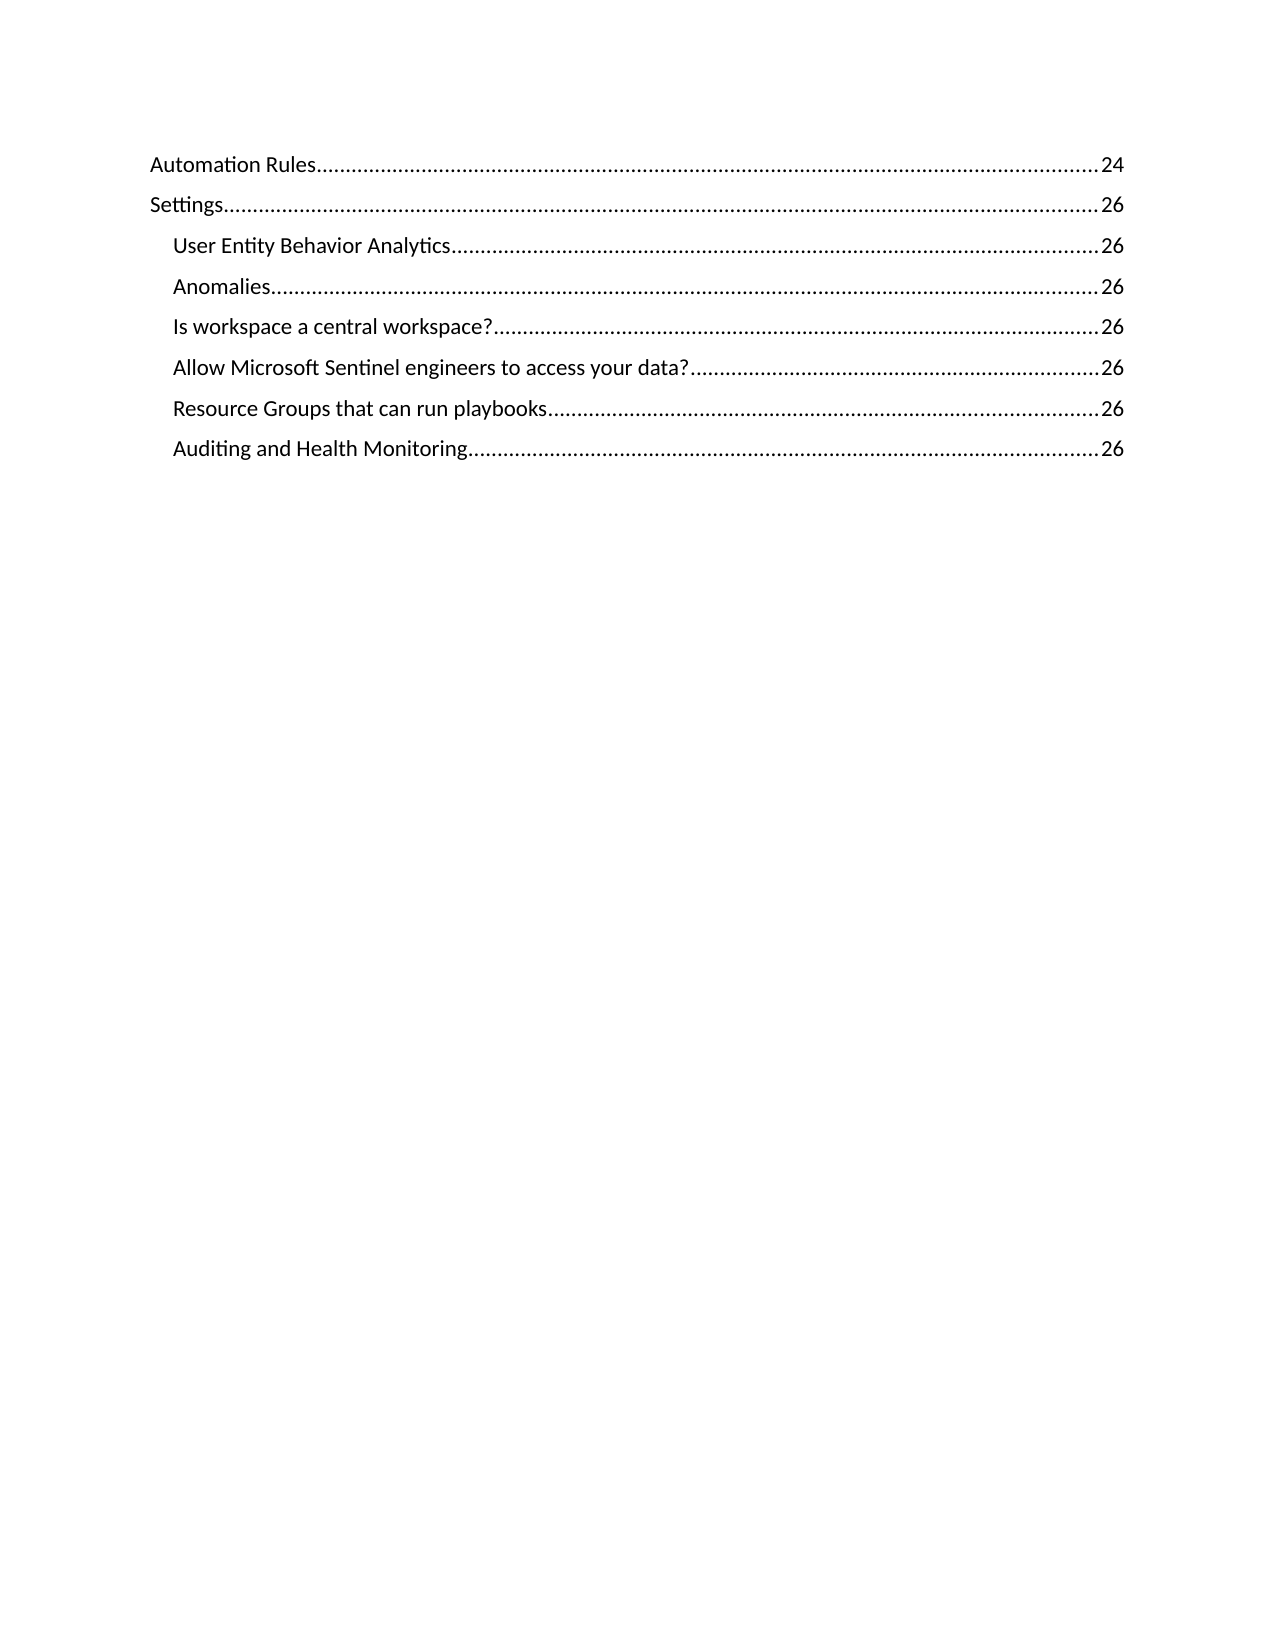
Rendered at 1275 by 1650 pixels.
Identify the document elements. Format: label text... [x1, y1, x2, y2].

text Is workspace a central workspace? 26 [173, 312, 1125, 341]
text Settings 26 [150, 191, 1125, 219]
text Automation Rules 24 [150, 150, 1125, 178]
text Auditing and Health Monitoring 26 [173, 434, 1125, 462]
text User Entity Behavior Analytics 26 [173, 231, 1125, 259]
text Anomalies 26 [173, 272, 1125, 300]
text Allow Microsoft Sentinel engineers to access your data? 26 [173, 353, 1125, 381]
text Resource Groups that can run playbooks 26 [173, 394, 1125, 422]
